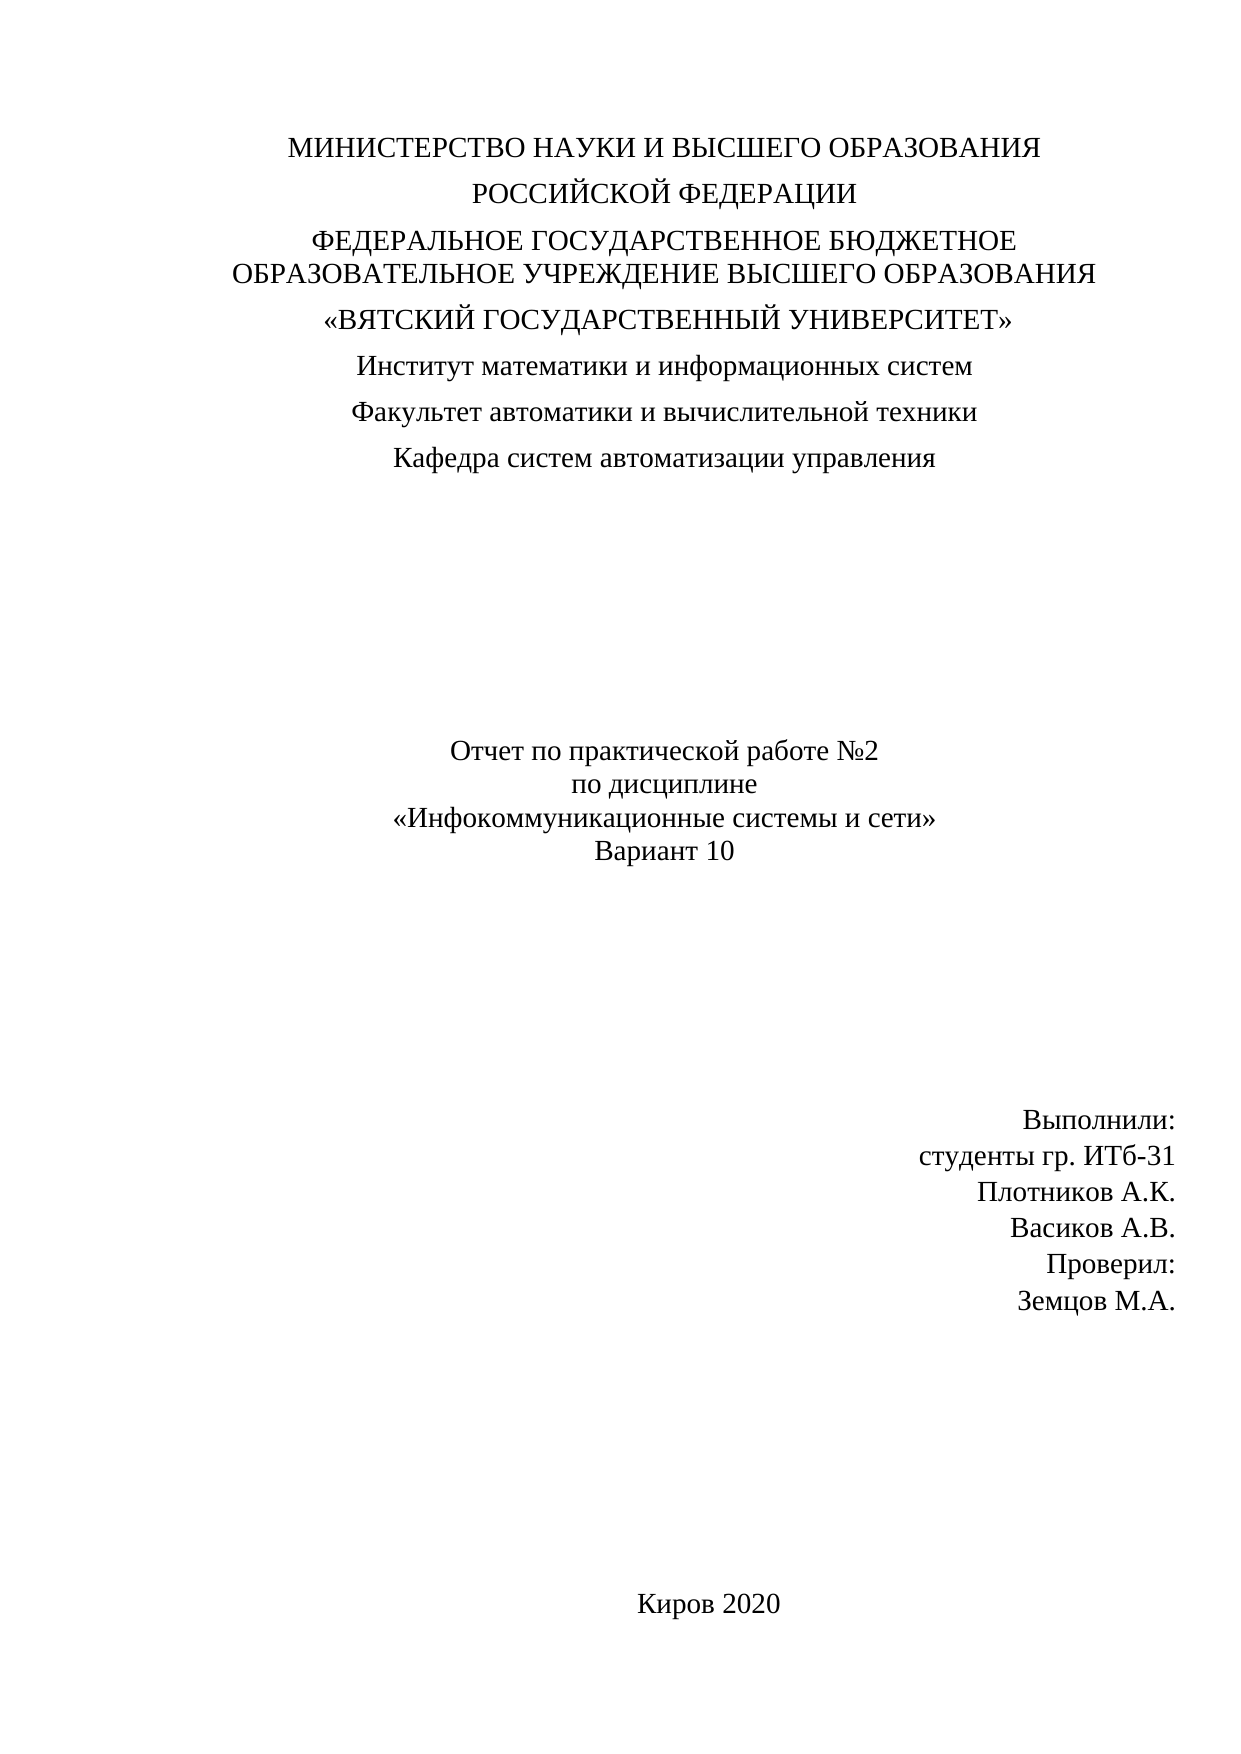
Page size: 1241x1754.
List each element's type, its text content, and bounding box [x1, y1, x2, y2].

text Вариант 10 [177, 833, 1152, 867]
text РОССИЙСКОЙ ФЕДЕРАЦИИ [177, 177, 1152, 210]
text Плотников А.К. [177, 1174, 1176, 1208]
text Проверил: [177, 1247, 1176, 1280]
text Выполнили: [177, 1102, 1176, 1136]
text по дисциплине [177, 766, 1152, 800]
text ФЕДЕРАЛЬНОЕ ГОСУДАРСТВЕННОЕ БЮДЖЕТНОЕ ОБРАЗОВАТЕЛЬНОЕ УЧРЕЖДЕНИЕ ВЫСШЕГО ОБРАЗОВАНИЯ [177, 223, 1152, 290]
text Васиков А.В. [177, 1211, 1176, 1244]
text «ВЯТСКИЙ ГОСУДАРСТВЕННЫЙ УНИВЕРСИТЕТ» [177, 302, 1152, 336]
text Институт математики и информационных систем [177, 348, 1152, 382]
text Факультет автоматики и вычислительной техники [177, 394, 1152, 428]
text Земцов М.А. [177, 1283, 1176, 1316]
text МИНИСТЕРСТВО НАУКИ И ВЫСШЕГО ОБРАЗОВАНИЯ [177, 131, 1152, 164]
text Кафедра систем автоматизации управления [177, 440, 1152, 474]
text «Инфокоммуникационные системы и сети» [177, 800, 1152, 833]
text студенты гр. ИТб-31 [177, 1138, 1176, 1172]
text Киров 2020 [177, 1587, 1152, 1620]
text Отчет по практической работе №2 [177, 733, 1152, 766]
